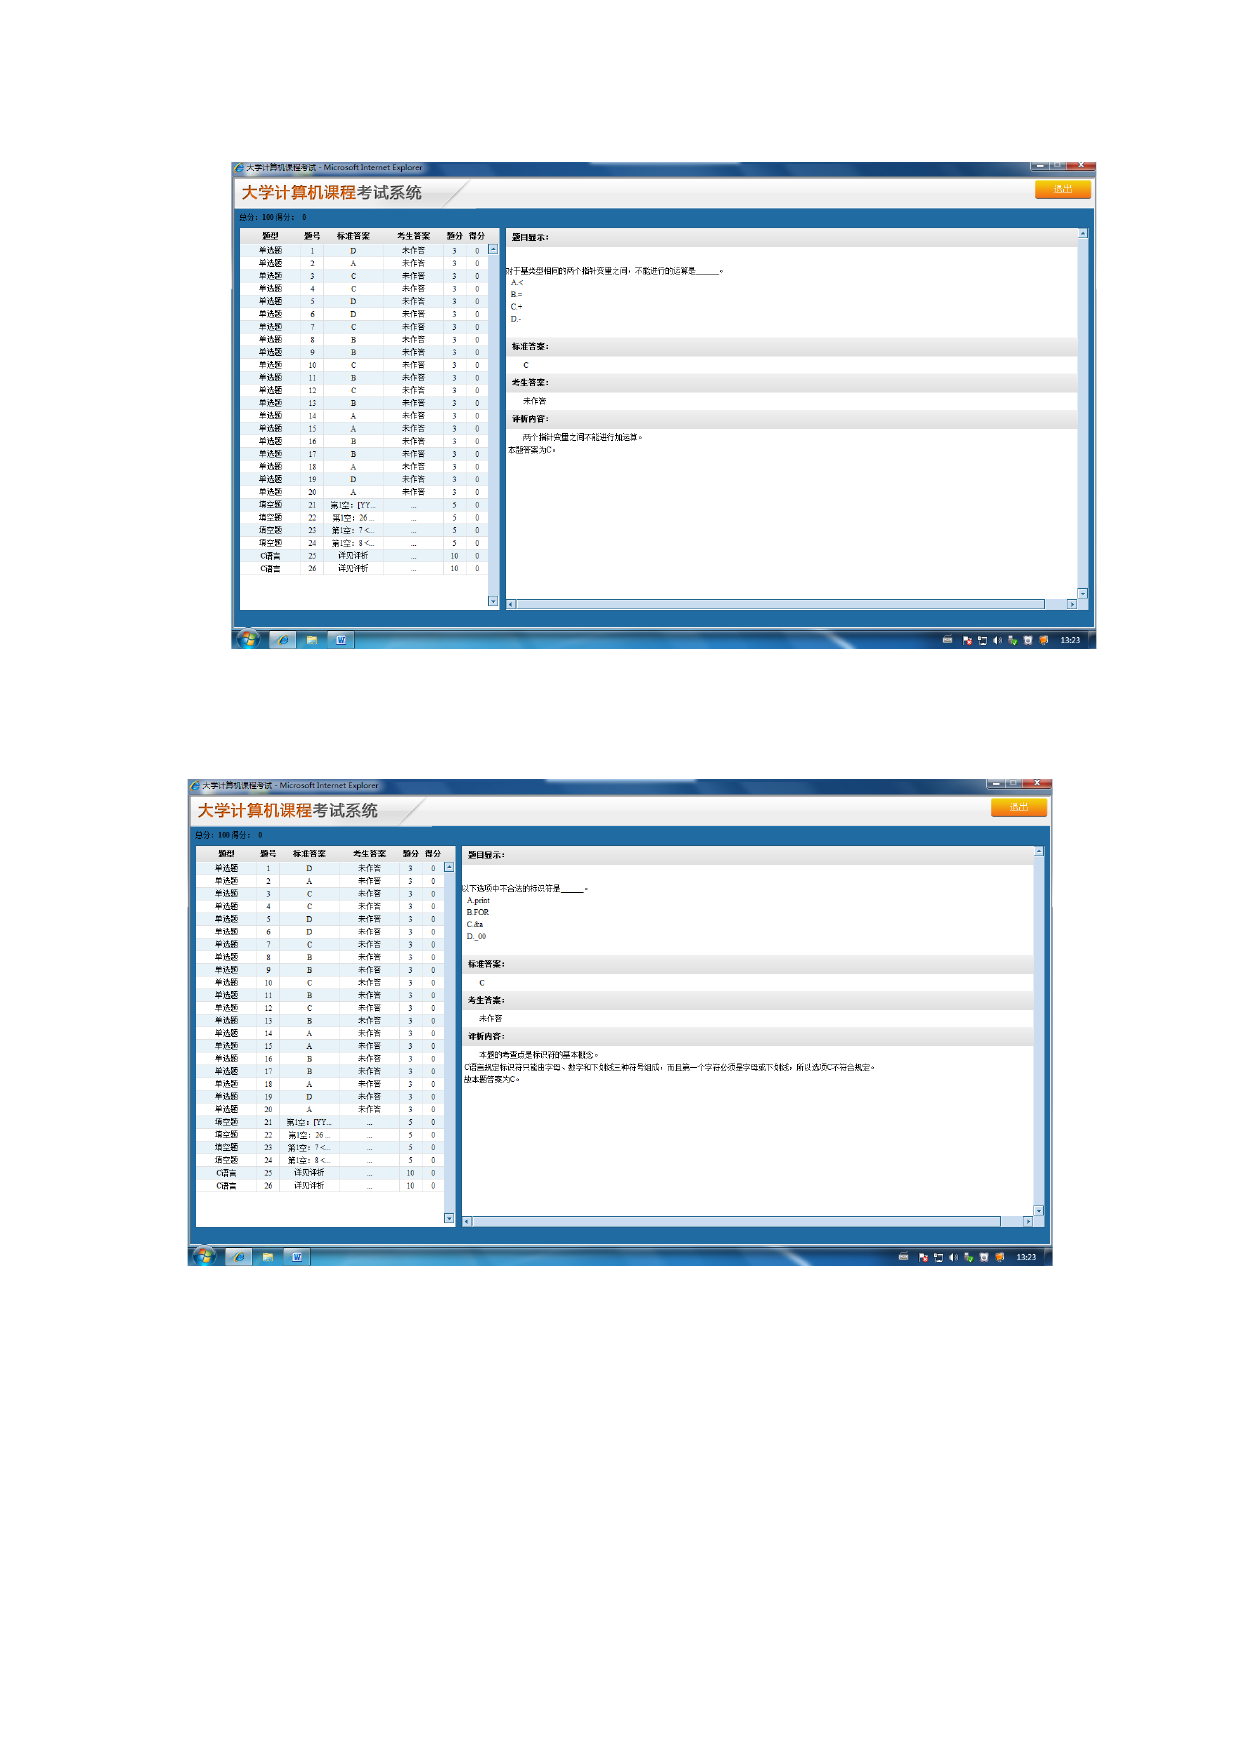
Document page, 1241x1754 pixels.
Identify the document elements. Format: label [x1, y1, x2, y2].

picture [187, 779, 1053, 1266]
picture [231, 162, 1097, 649]
